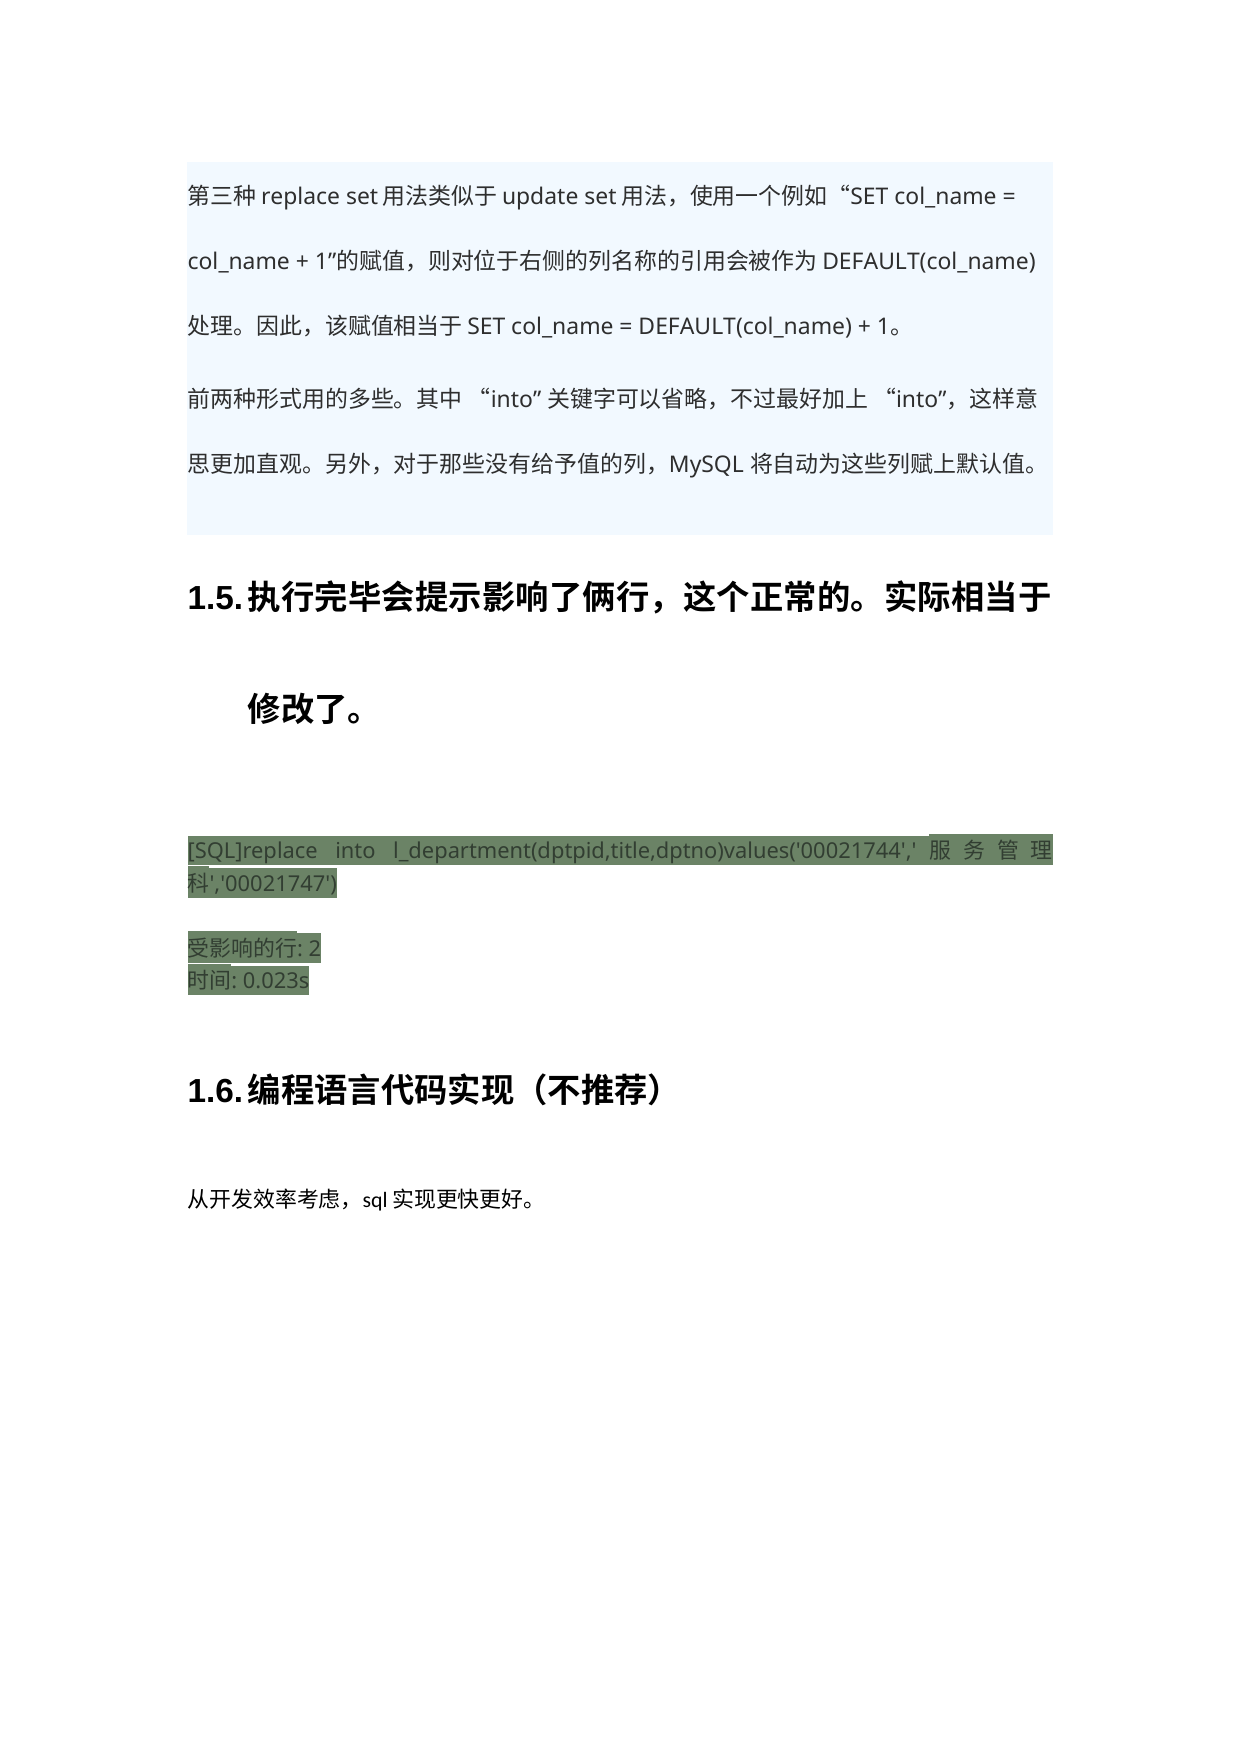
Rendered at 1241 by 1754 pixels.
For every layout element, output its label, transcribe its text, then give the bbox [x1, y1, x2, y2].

text 受影响的行: 2 [297, 931, 1053, 963]
text [SQL]replace into l_department(dptpid,title,dptno)values('00021744','服务管理 科','00021747') [187, 833, 1053, 898]
text 时间: 0.023s [187, 963, 1053, 996]
text 第三种replace set用法类似于update set用法，使用一个例如“SET col_name = col_name + 1”的赋值，则对位于右侧的列名称的引用会被作为DEFAULT(col_name)处理。因此，该赋值相当于SET col_name = DEFAULT(col_name) + 1。 [187, 162, 1053, 357]
subtitle 编程语言代码实现（不推荐） [187, 1055, 1053, 1120]
text 从开发效率考虑，sql实现更快更好。 [187, 1182, 1053, 1214]
text 前两种形式用的多些。其中 “into” 关键字可以省略，不过最好加上 “into”，这样意思更加直观。另外，对于那些没有给予值的列，MySQL 将自动为这些列赋上默认值。 [187, 365, 1053, 495]
subtitle 执行完毕会提示影响了俩行，这个正常的。实际相当于修改了。 [187, 562, 1053, 739]
